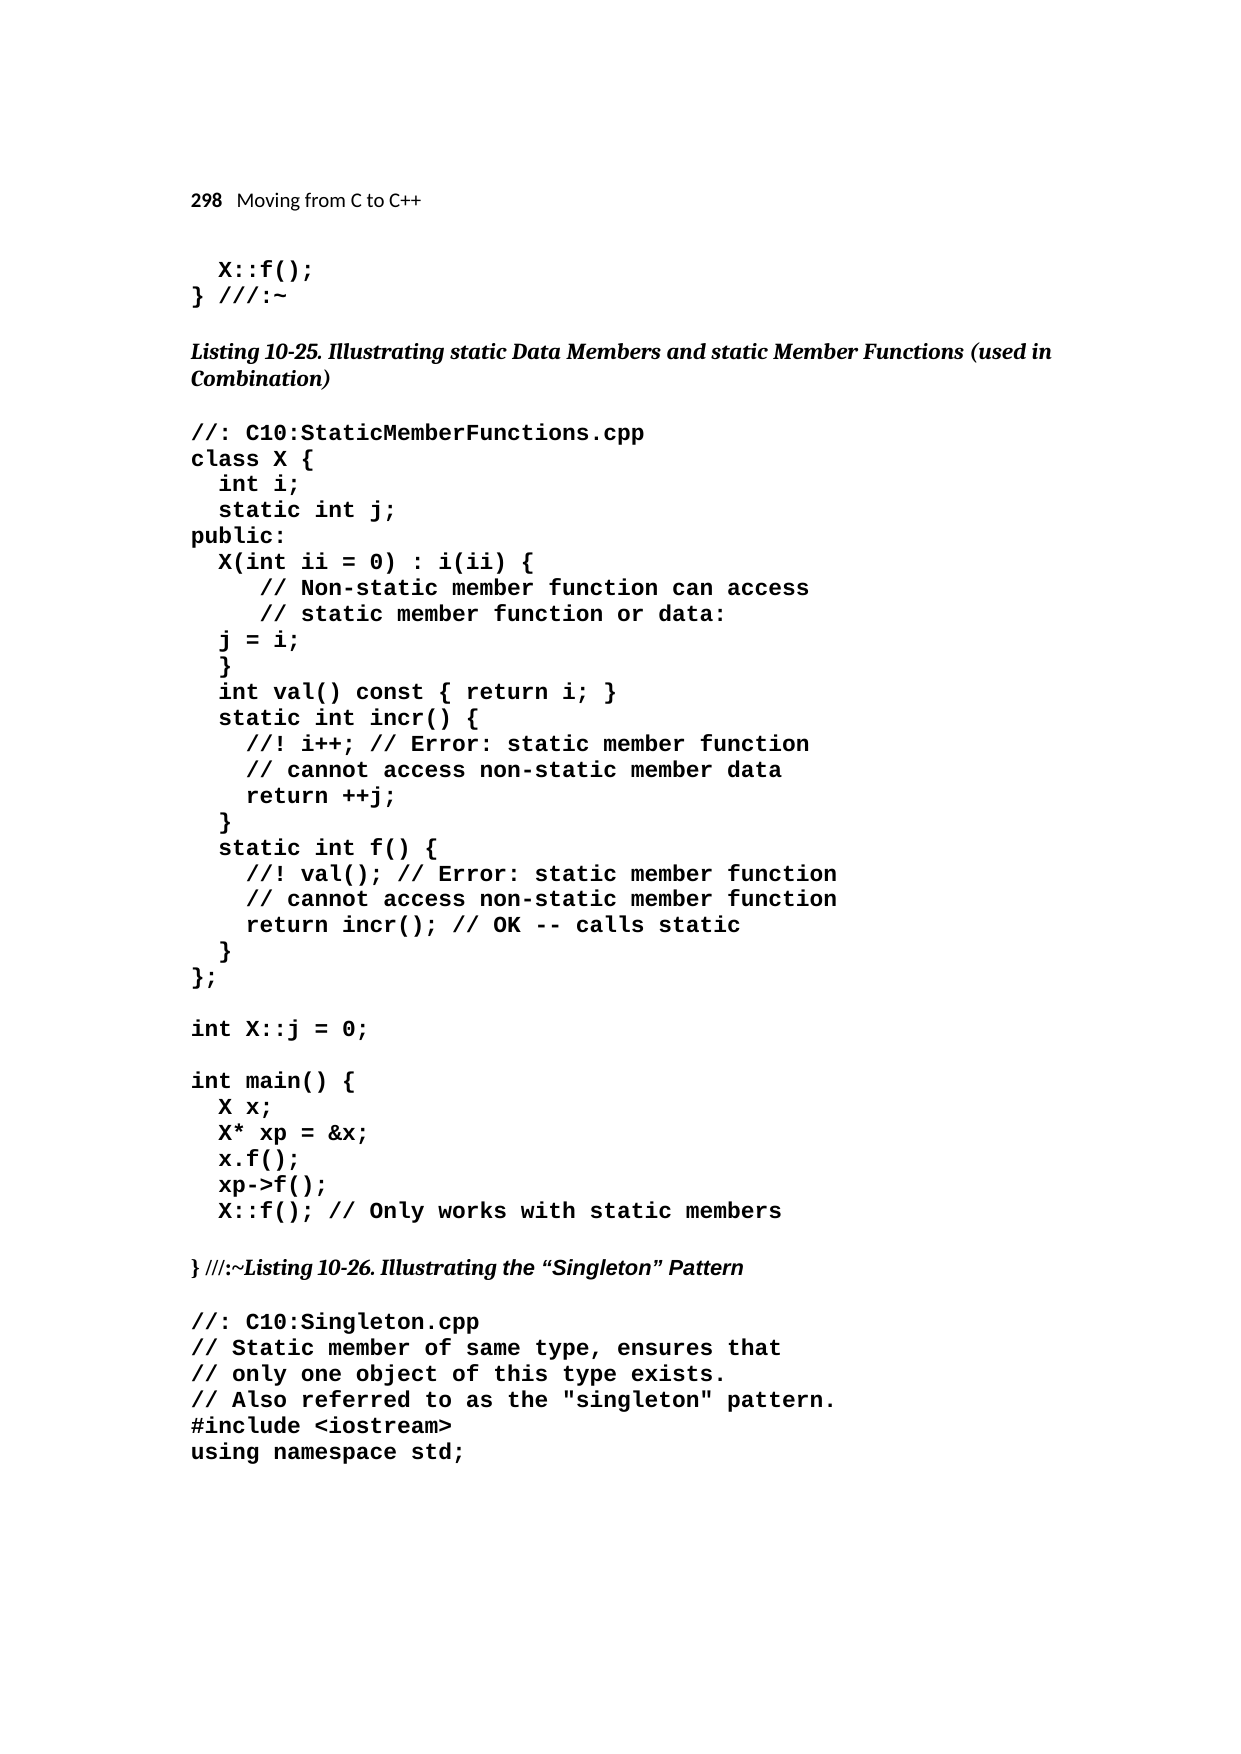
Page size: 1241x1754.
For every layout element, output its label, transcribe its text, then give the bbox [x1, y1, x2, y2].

text // Non-static member function can access [191, 577, 1053, 602]
text #include <iostream> [191, 1414, 1053, 1440]
text //! val(); // Error: static member function [191, 862, 1053, 888]
text static int f() { [191, 836, 1053, 862]
text // static member function or data: [191, 602, 1053, 628]
text //! i++; // Error: static member function [191, 732, 1053, 758]
text }; [191, 966, 1053, 992]
text return incr(); // OK -- calls static [191, 914, 1053, 940]
text int val() const { return i; } [191, 680, 1053, 706]
text // cannot access non-static member data [191, 758, 1053, 784]
text X(int ii = 0) : i(ii) { [191, 551, 1053, 577]
text public: [191, 525, 1053, 551]
text using namespace std; [191, 1440, 1053, 1466]
text int main() { [191, 1069, 1053, 1095]
text } [191, 654, 1053, 680]
text int X::j = 0; [191, 1017, 1053, 1043]
text //: C10:StaticMemberFunctions.cpp [191, 421, 1053, 447]
text // cannot access non-static member function [191, 888, 1053, 914]
text X::f(); // Only works with static members [191, 1199, 1053, 1225]
text Listing 10-25. Illustrating static Data Members and static Member Functions (used in Combination) [191, 339, 1053, 392]
text X x; [191, 1095, 1053, 1121]
text //: C10:Singleton.cpp [191, 1310, 1053, 1336]
text static int j; [191, 499, 1053, 525]
text x.f(); [191, 1147, 1053, 1173]
text // Also referred to as the "singleton" pattern. [191, 1388, 1053, 1414]
text xp->f(); [191, 1173, 1053, 1199]
text X* xp = &x; [191, 1121, 1053, 1147]
text } ///:~ [191, 284, 1053, 310]
text return ++j; [191, 784, 1053, 810]
text static int incr() { [191, 706, 1053, 732]
text int i; [191, 473, 1053, 499]
text j = i; [191, 628, 1053, 654]
text } ///:~Listing 10-26. Illustrating the “Singleton” Pattern [191, 1254, 1053, 1281]
text // Static member of same type, ensures that [191, 1336, 1053, 1362]
text } [191, 940, 1053, 966]
text class X { [191, 447, 1053, 473]
text // only one object of this type exists. [191, 1362, 1053, 1388]
text X::f(); [191, 258, 1053, 284]
text } [191, 810, 1053, 836]
